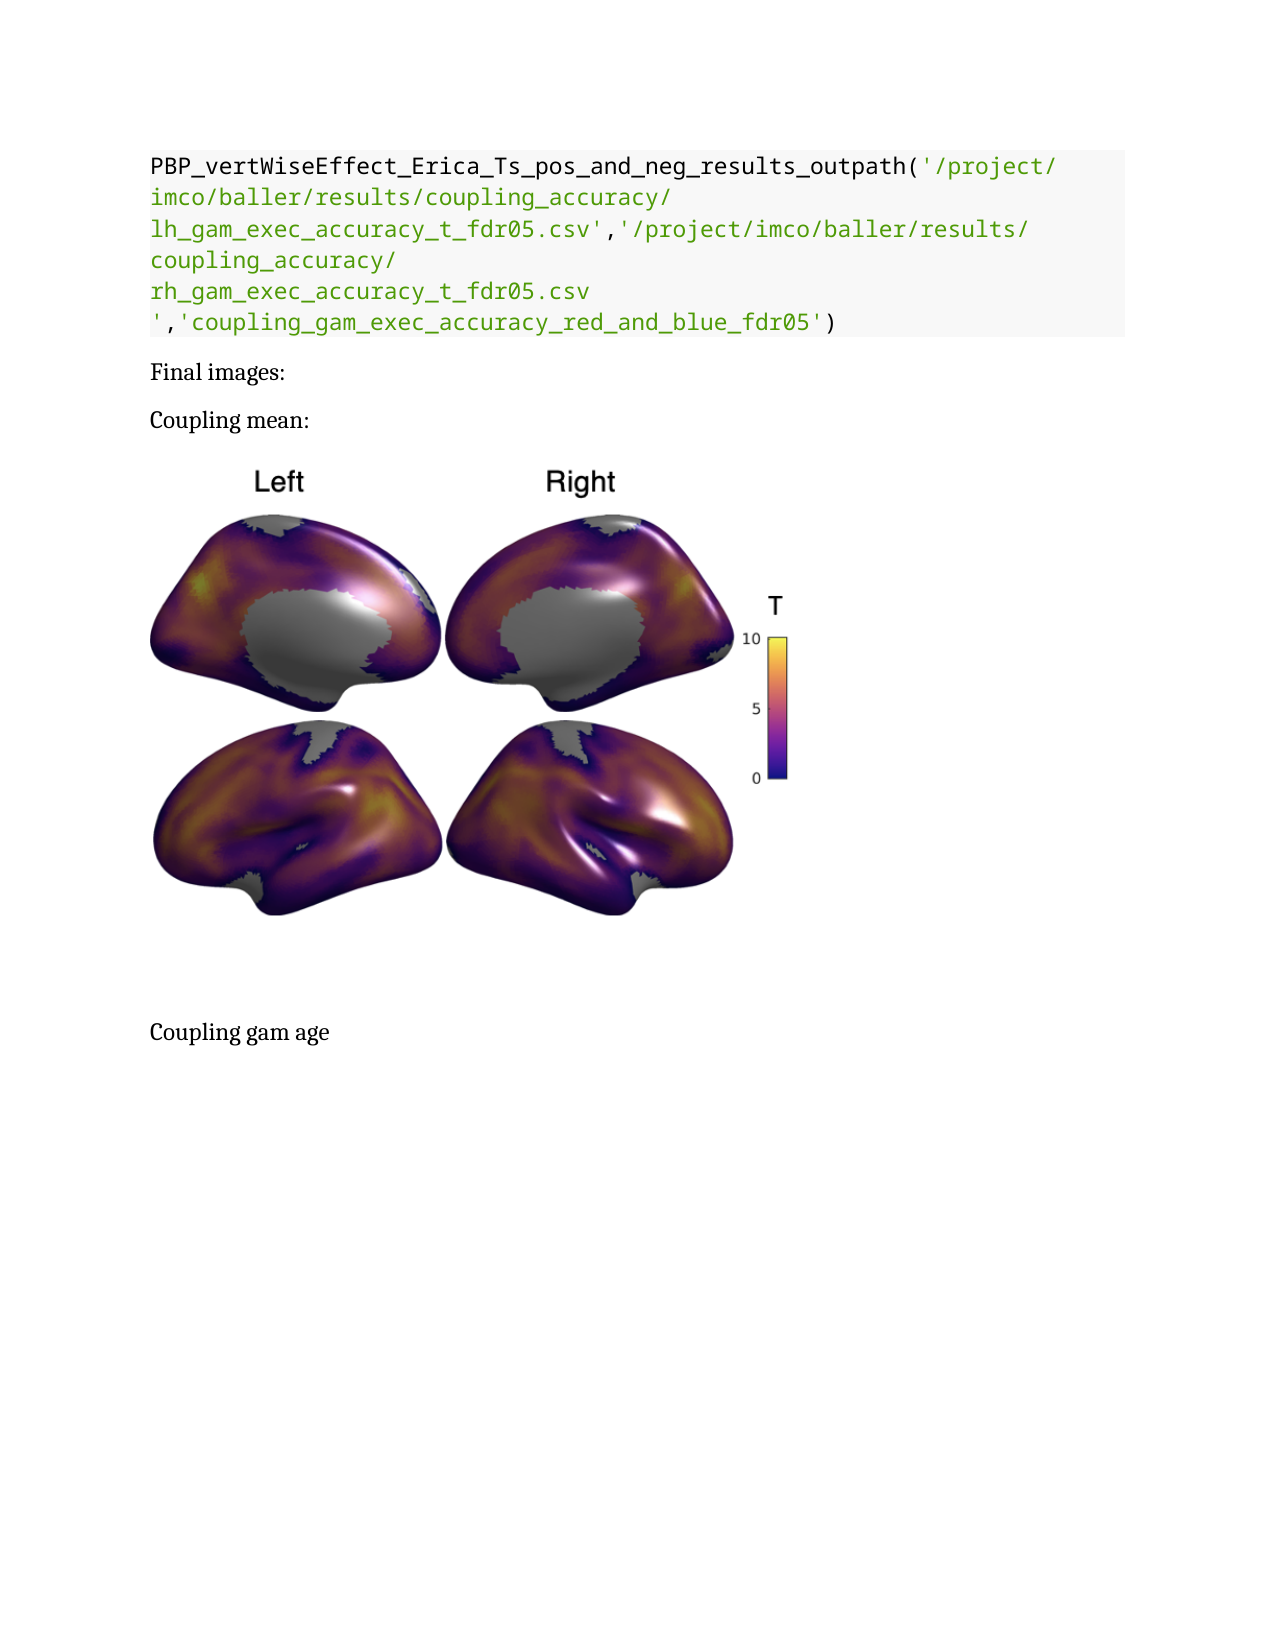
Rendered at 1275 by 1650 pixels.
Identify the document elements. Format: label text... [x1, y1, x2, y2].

text Coupling mean: [150, 406, 1125, 434]
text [150, 150, 1125, 337]
text Final images: [150, 358, 1125, 387]
picture [150, 453, 809, 952]
text Coupling gam age [150, 1017, 1125, 1046]
